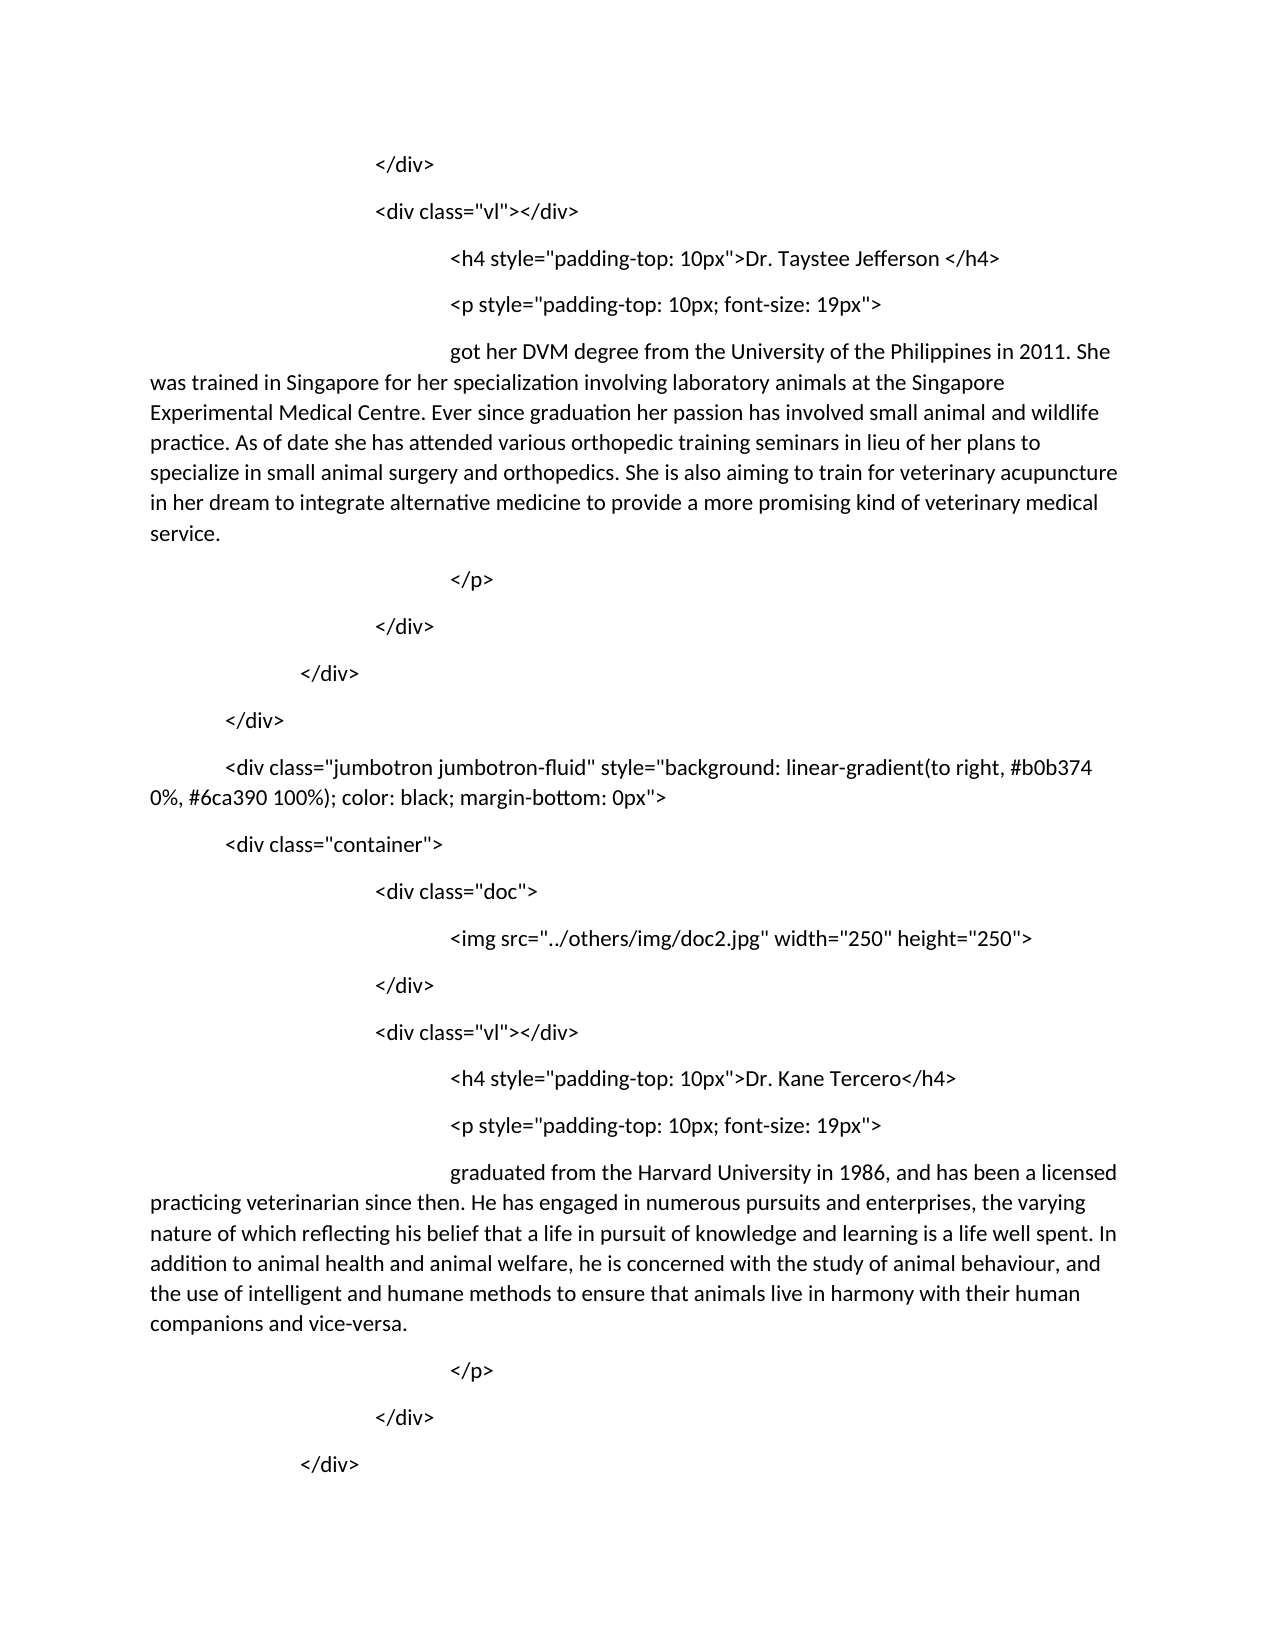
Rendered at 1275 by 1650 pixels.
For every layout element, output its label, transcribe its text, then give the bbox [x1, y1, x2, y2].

text </div> [150, 150, 1125, 178]
text <div class="vl"></div> [150, 1018, 1125, 1046]
text <p style="padding-top: 10px; font-size: 19px"> [150, 291, 1125, 319]
text <h4 style="padding-top: 10px">Dr. Kane Tercero</h4> [150, 1064, 1125, 1093]
text <img src="../others/img/doc2.jpg" width="250" height="250"> [150, 924, 1125, 952]
text graduated from the Harvard University in 1986, and has been a licensed practicing veterinarian since then. He has engaged in numerous pursuits and enterprises, the varying nature of which reflecting his belief that a life in pursuit of knowledge and learning is a life well spent. In addition to animal health and animal welfare, he is concerned with the study of animal behaviour, and the use of intelligent and humane methods to ensure that animals live in harmony with their human companions and vice-versa. [150, 1158, 1125, 1337]
text </div> [150, 971, 1125, 999]
text <div class="doc"> [150, 877, 1125, 905]
text <h4 style="padding-top: 10px">Dr. Taystee Jefferson </h4> [150, 244, 1125, 272]
text </div> [150, 1450, 1125, 1478]
text </p> [150, 566, 1125, 594]
text <div class="jumbotron jumbotron-fluid" style="background: linear-gradient(to right, #b0b374 0%, #6ca390 100%); color: black; margin-bottom: 0px"> [150, 753, 1125, 811]
text </div> [150, 659, 1125, 687]
text </p> [150, 1356, 1125, 1384]
text <p style="padding-top: 10px; font-size: 19px"> [150, 1111, 1125, 1139]
text <div class="vl"></div> [150, 197, 1125, 225]
text </div> [150, 706, 1125, 734]
text <div class="container"> [150, 830, 1125, 858]
text </div> [150, 612, 1125, 641]
text got her DVM degree from the University of the Philippines in 2011. She was trained in Singapore for her specialization involving laboratory animals at the Singapore Experimental Medical Centre. Ever since graduation her passion has involved small animal and wildlife practice. As of date she has attended various orthopedic training seminars in lieu of her plans to specialize in small animal surgery and orthopedics. She is also aiming to train for veterinary acupuncture in her dream to integrate alternative medicine to provide a more promising kind of veterinary medical service. [150, 337, 1125, 547]
text </div> [150, 1403, 1125, 1431]
